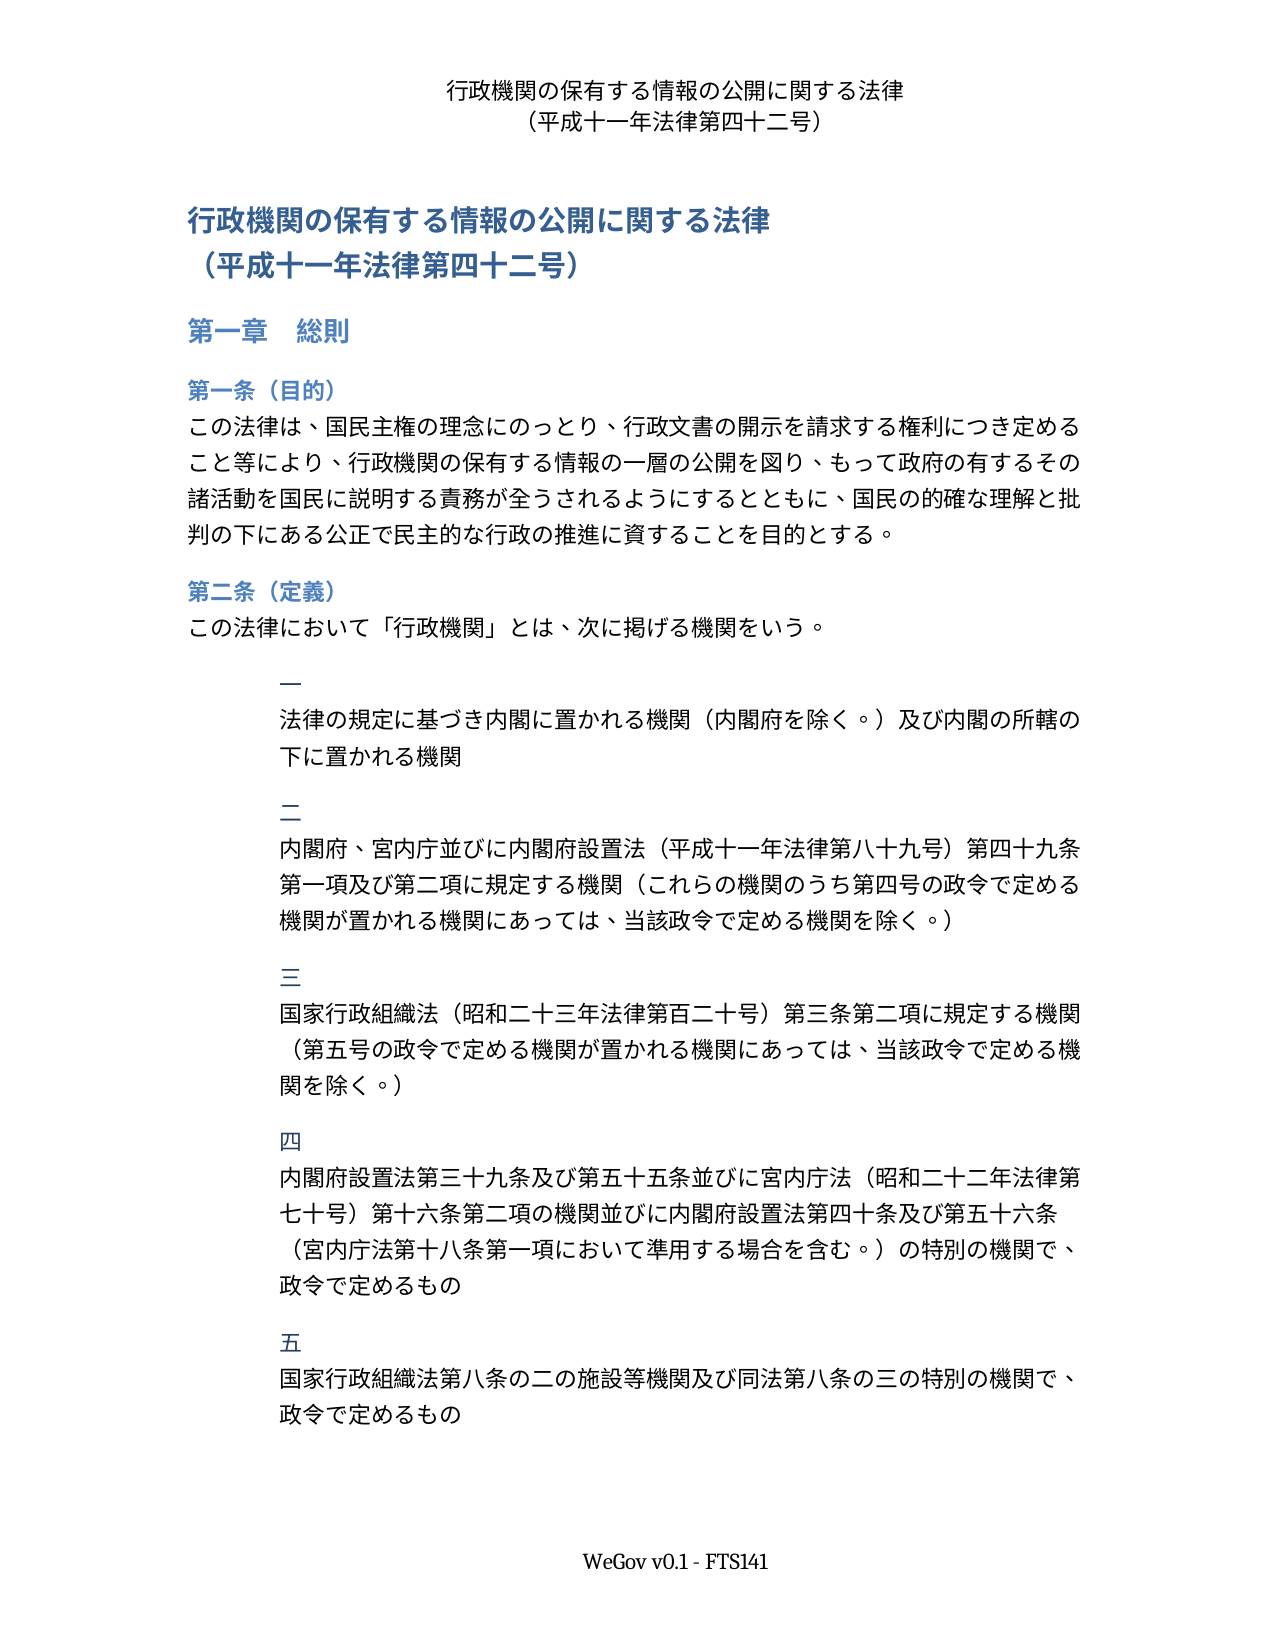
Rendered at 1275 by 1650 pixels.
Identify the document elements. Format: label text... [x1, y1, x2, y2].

subtitle 行政機関の保有する情報の公開に関する法律 （平成十一年法律第四十二号） [187, 200, 1087, 285]
text 国家行政組織法第八条の二の施設等機関及び同法第八条の三の特別の機関で、政令で定めるもの [279, 1363, 1087, 1430]
subtitle 第二条（定義） [187, 576, 1087, 607]
subtitle 二 [279, 797, 1087, 828]
subtitle 三 [279, 962, 1087, 993]
text 内閣府設置法第三十九条及び第五十五条並びに宮内庁法（昭和二十二年法律第七十号）第十六条第二項の機関並びに内閣府設置法第四十条及び第五十六条（宮内庁法第十八条第一項において準用する場合を含む。）の特別の機関で、政令で定めるもの [279, 1162, 1087, 1301]
subtitle 四 [279, 1126, 1087, 1158]
text この法律は、国民主権の理念にのっとり、行政文書の開示を請求する権利につき定めること等により、行政機関の保有する情報の一層の公開を図り、もって政府の有するその諸活動を国民に説明する責務が全うされるようにするとともに、国民の的確な理解と批判の下にある公正で民主的な行政の推進に資することを目的とする。 [187, 411, 1087, 550]
subtitle 第一章 総則 [187, 312, 1087, 349]
subtitle 第一条（目的） [187, 375, 1087, 407]
subtitle 一 [279, 668, 1087, 700]
text 国家行政組織法（昭和二十三年法律第百二十号）第三条第二項に規定する機関（第五号の政令で定める機関が置かれる機関にあっては、当該政令で定める機関を除く。） [279, 998, 1087, 1101]
text 内閣府、宮内庁並びに内閣府設置法（平成十一年法律第八十九号）第四十九条第一項及び第二項に規定する機関（これらの機関のうち第四号の政令で定める機関が置かれる機関にあっては、当該政令で定める機関を除く。） [279, 833, 1087, 936]
subtitle 五 [279, 1327, 1087, 1358]
text 法律の規定に基づき内閣に置かれる機関（内閣府を除く。）及び内閣の所轄の下に置かれる機関 [279, 704, 1087, 772]
text この法律において「行政機関」とは、次に掲げる機関をいう。 [187, 612, 1087, 643]
